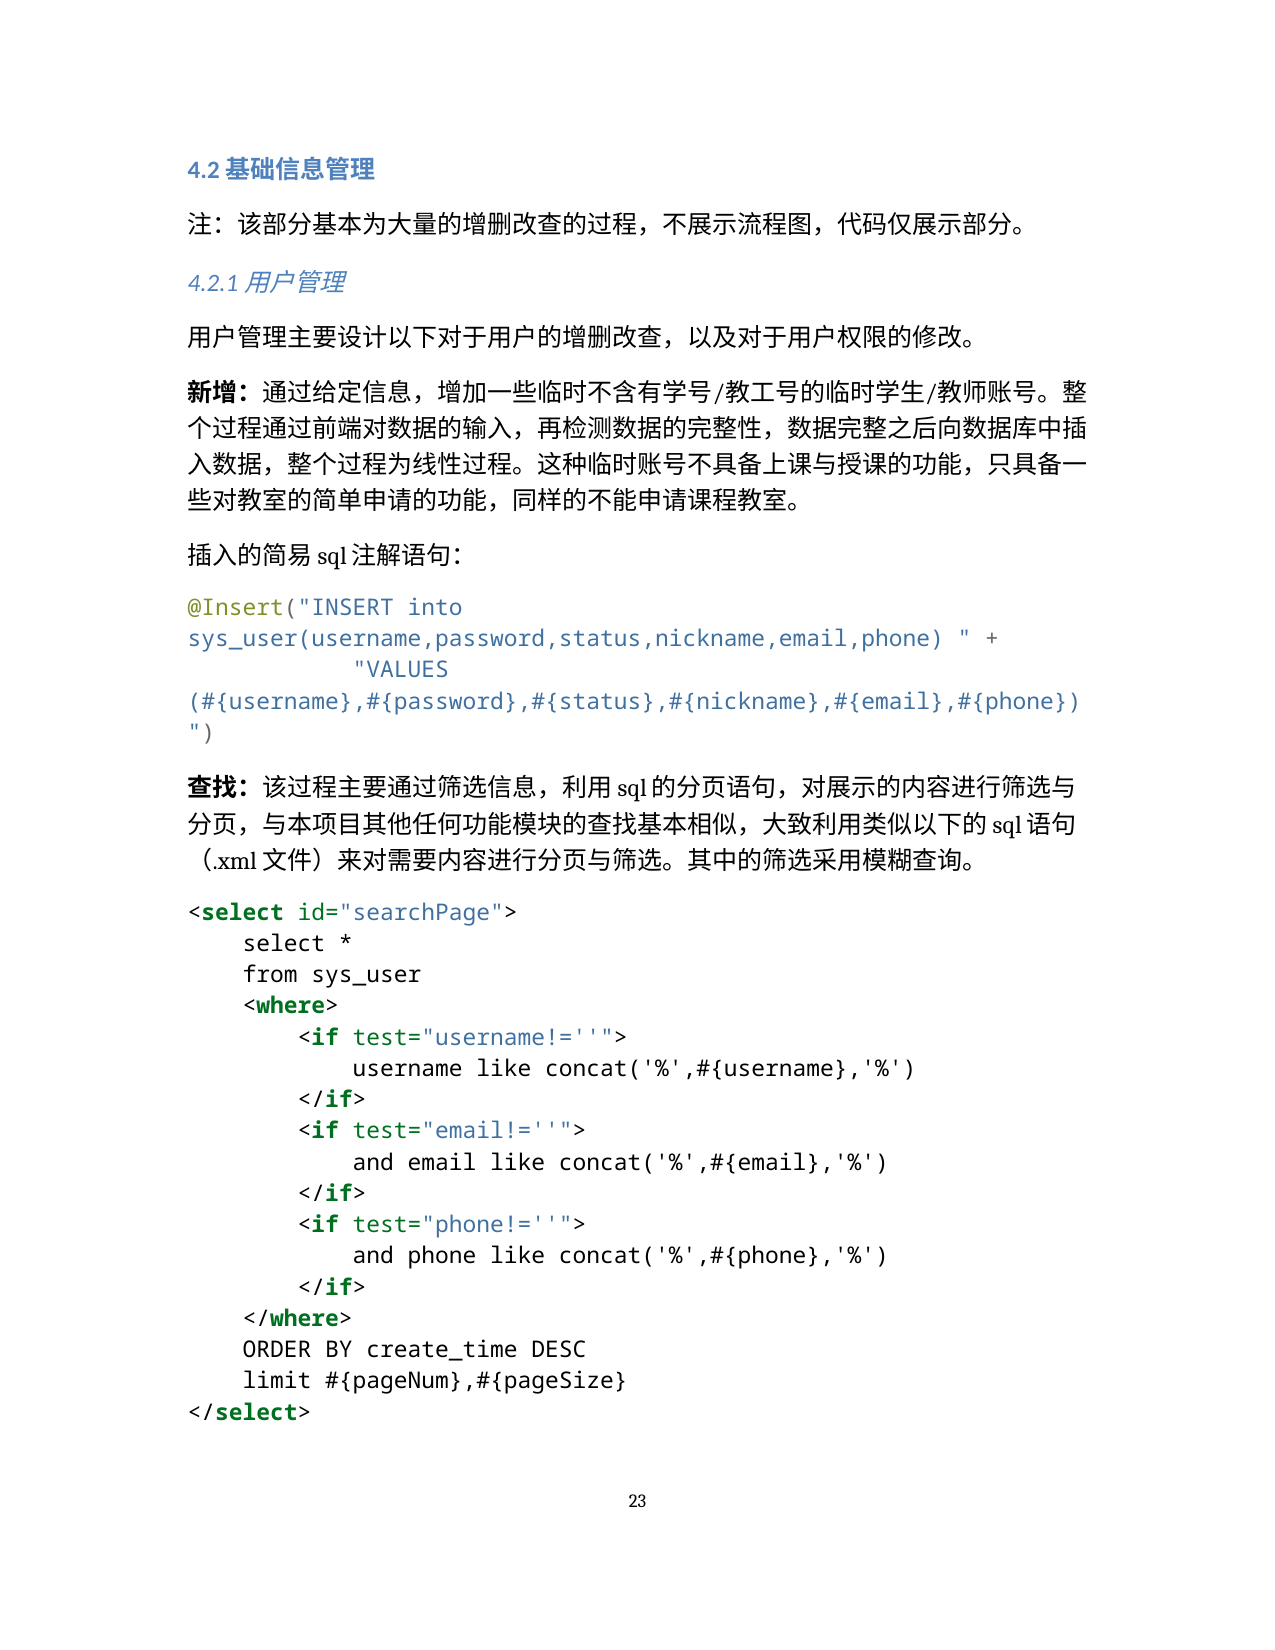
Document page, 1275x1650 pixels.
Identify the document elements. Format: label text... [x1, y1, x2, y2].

text 查找：该过程主要通过筛选信息，利用sql的分页语句，对展示的内容进行筛选与分页，与本项目其他任何功能模块的查找基本相似，大致利用类似以下的sql语句（.xml文件）来对需要内容进行分页与筛选。其中的筛选采用模糊查询。 [187, 768, 1087, 877]
subtitle 4.2.1 用户管理 [187, 262, 1087, 298]
text @Insert("INSERT into sys_user(username,password,status,nickname,email,phone) " + "VALUES (#{username},#{password},#{status},#{nickname},#{email},#{phone})") [187, 591, 1087, 747]
text 用户管理主要设计以下对于用户的增删改查，以及对于用户权限的修改。 [187, 317, 1087, 353]
text 新增：通过给定信息，增加一些临时不含有学号/教工号的临时学生/教师账号。整个过程通过前端对数据的输入，再检测数据的完整性，数据完整之后向数据库中插入数据，整个过程为线性过程。这种临时账号不具备上课与授课的功能，只具备一些对教室的简单申请的功能，同样的不能申请课程教室。 [187, 372, 1087, 517]
text 插入的简易sql注解语句： [187, 536, 1087, 572]
text 注：该部分基本为大量的增删改查的过程，不展示流程图，代码仅展示部分。 [187, 205, 1087, 241]
subtitle 4.2 基础信息管理 [187, 150, 1087, 186]
text <select id="searchPage"> select * from sys_user <where> <if test="username!=''"> username like concat('%',#{username},'%') </if> <if test="email!=''"> and email like concat('%',#{email},'%') </if> <if test="phone!=''"> and phone like concat('%',#{phone},'%') </if> </where> ORDER BY create_time DESC limit #{pageNum},#{pageSize} </select> [187, 895, 1087, 1427]
